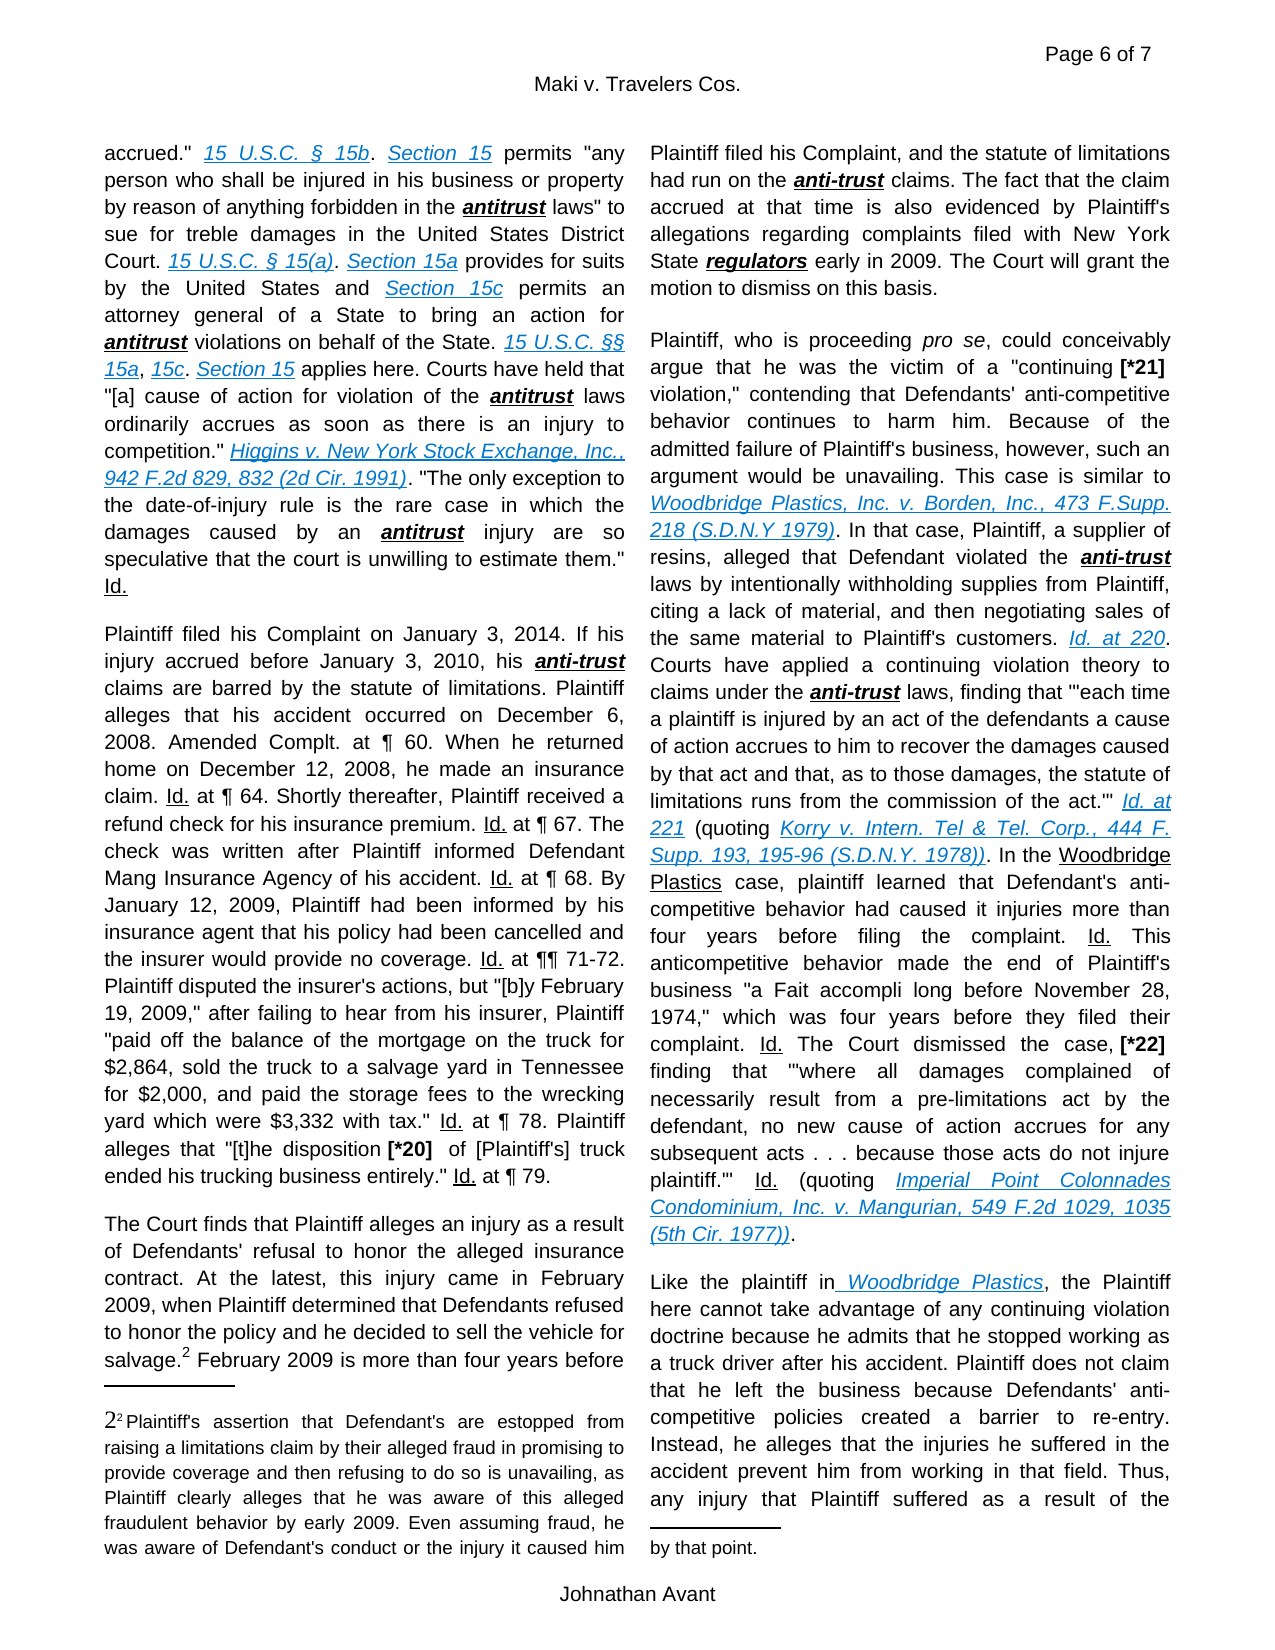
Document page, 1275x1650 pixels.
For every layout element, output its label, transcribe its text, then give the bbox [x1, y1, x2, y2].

text Plaintiff, who is proceeding pro se, could conceivably argue that he was the victim of a "continuing [*21] violation," contending that Defendants' anti-competitive behavior continues to harm him. Because of the admitted failure of Plaintiff's business, however, such an argument would be unavailing. This case is similar to Woodbridge Plastics, Inc. v. Borden, Inc., 473 F.Supp. 218 (S.D.N.Y 1979). In that case, Plaintiff, a supplier of resins, alleged that Defendant violated the anti-trust laws by intentionally withholding supplies from Plaintiff, citing a lack of material, and then negotiating sales of the same material to Plaintiff's customers. Id. at 220. Courts have applied a continuing violation theory to claims under the anti-trust laws, finding that "'each time a plaintiff is injured by an act of the defendants a cause of action accrues to him to recover the damages caused by that act and that, as to those damages, the statute of limitations runs from the commission of the act.'" Id. at 221 (quoting Korry v. Intern. Tel & Tel. Corp., 444 F. Supp. 193, 195-96 (S.D.N.Y. 1978)). In the Woodbridge Plastics case, plaintiff learned that Defendant's anti-competitive behavior had caused it injuries more than four years before filing the complaint. Id. This anticompetitive behavior made the end of Plaintiff's business "a Fait accompli long before November 28, 1974," which was four years before they filed their complaint. Id. The Court dismissed the case, [*22] finding that "'where all damages complained of necessarily result from a pre-limitations act by the defendant, no new cause of action accrues for any subsequent acts . . . because those acts do not injure plaintiff.'" Id. (quoting Imperial Point Colonnades Condominium, Inc. v. Mangurian, 549 F.2d 1029, 1035 (5th Cir. 1977)). [650, 513, 1171, 1216]
text The Court finds that Plaintiff alleges an injury as a result of Defendants' refusal to honor the alleged insurance contract. At the latest, this injury came in February 2009, when Plaintiff determined that Defendants refused to honor the policy and he decided to sell the vehicle for salvage.2 February 2009 is more than four years before Plaintiff filed his Complaint, and the statute of limitations had run on the anti-trust claims. The fact that the claim accrued at that time is also evidenced by Plaintiff's allegations regarding complaints filed with New York State regulators early in 2009. The Court will grant the motion to dismiss on this basis. [104, 1208, 625, 1372]
text Plaintiff filed his Complaint on January 3, 2014. If his injury accrued before January 3, 2010, his anti-trust claims are barred by the statute of limitations. Plaintiff alleges that his accident occurred on December 6, 2008. Amended Complt. at ¶ 60. When he returned home on December 12, 2008, he made an insurance claim. Id. at ¶ 64. Shortly thereafter, Plaintiff received a refund check for his insurance premium. Id. at ¶ 67. The check was written after Plaintiff informed Defendant Mang Insurance Agency of his accident. Id. at ¶ 68. By January 12, 2009, Plaintiff had been informed by his insurance agent that his policy had been cancelled and the insurer would provide no coverage. Id. at ¶¶ 71-72. Plaintiff disputed the insurer's actions, but "[b]y February 19, 2009," after failing to hear from his insurer, Plaintiff "paid off the balance of the mortgage on the truck for $2,864, sold the truck to a salvage yard in Tennessee for $2,000, and paid the storage fees to the wrecking yard which were $3,332 with tax." Id. at ¶ 78. Plaintiff alleges that "[t]he disposition [*20] of [Plaintiff's] truck ended his trucking business entirely." Id. at ¶ 79. [104, 619, 625, 1187]
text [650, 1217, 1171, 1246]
text The Court finds that Plaintiff alleges an injury as a result of Defendants' refusal to honor the alleged insurance contract. At the latest, this injury came in February 2009, when Plaintiff determined that Defendants refused to honor the policy and he decided to sell the vehicle for salvage.2 February 2009 is more than four years before Plaintiff filed his Complaint, and the statute of limitations had run on the anti-trust claims. The fact that the claim accrued at that time is also evidenced by Plaintiff's allegations regarding complaints filed with New York State regulators early in 2009. The Court will grant the motion to dismiss on this basis. [650, 137, 1171, 300]
